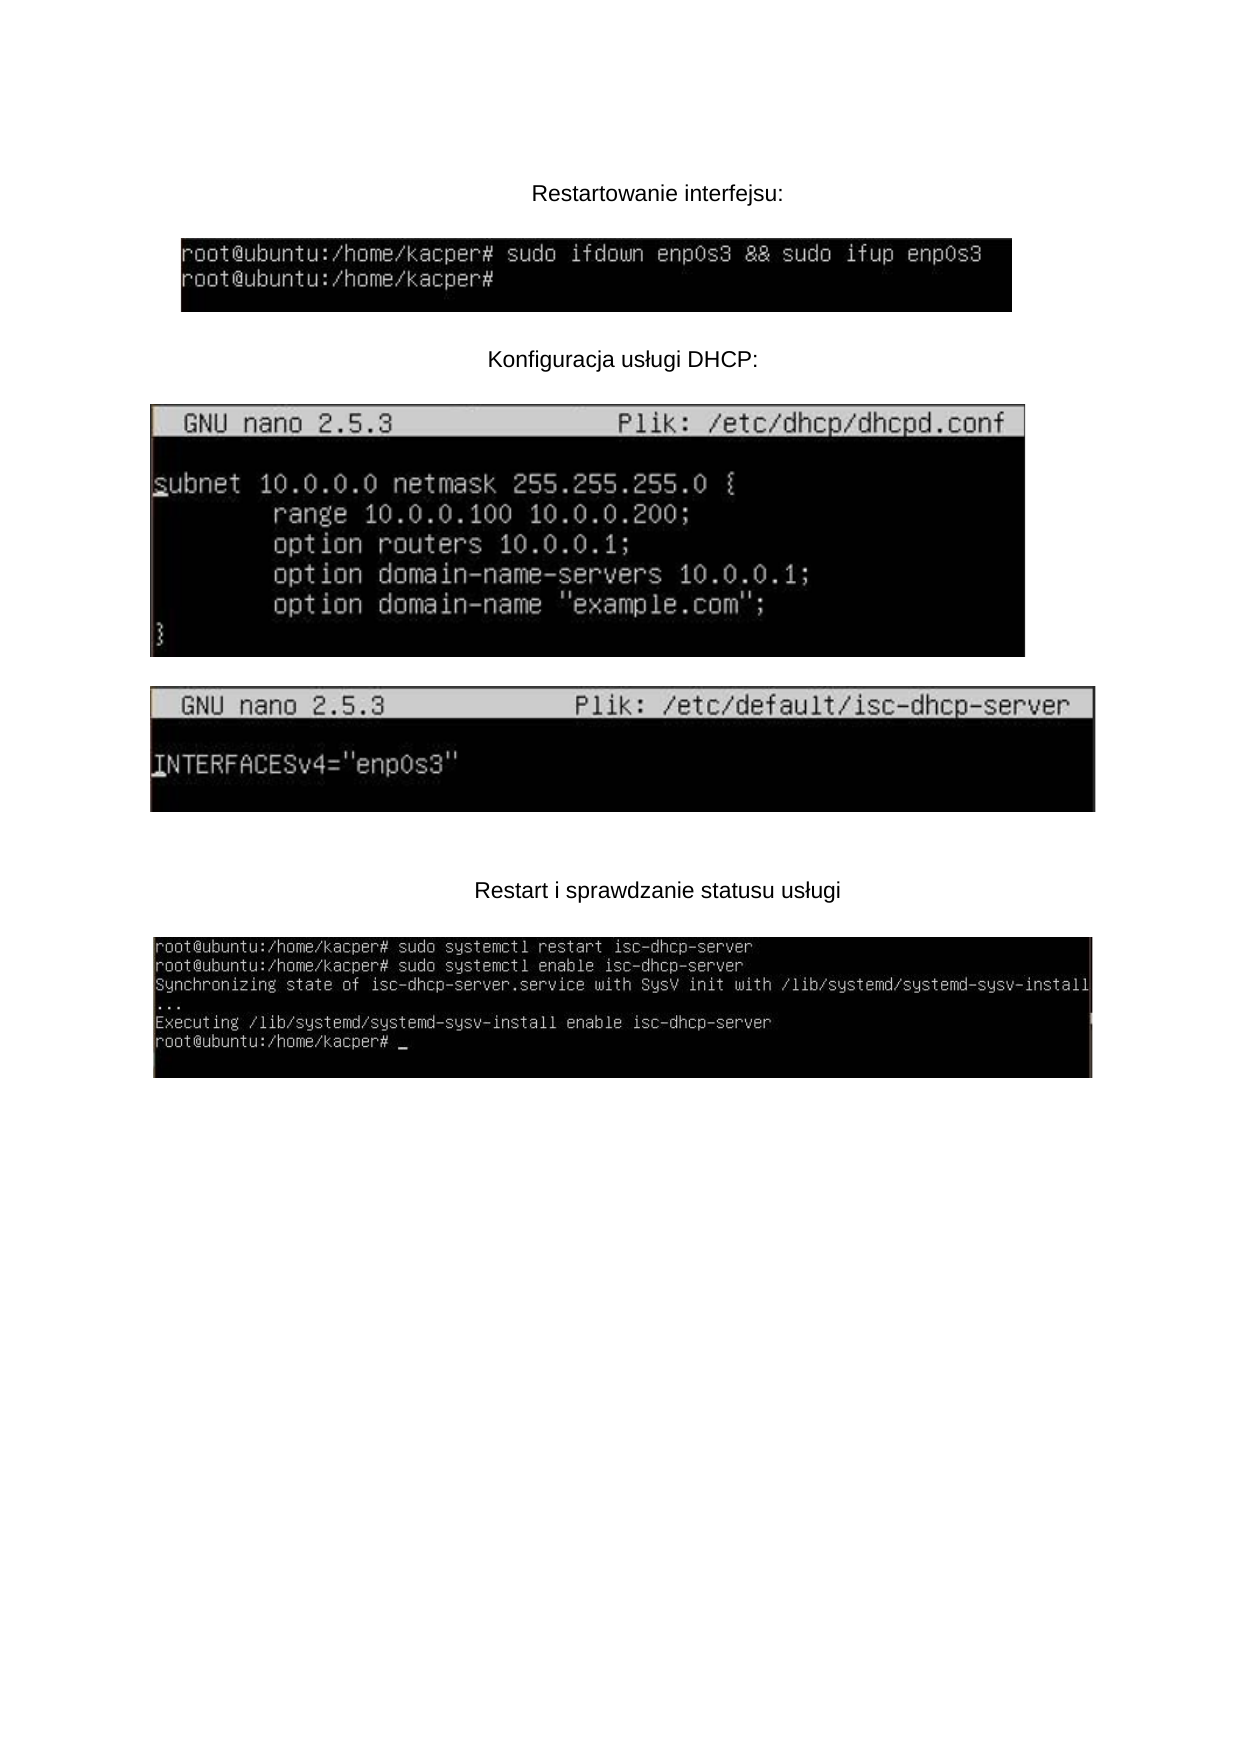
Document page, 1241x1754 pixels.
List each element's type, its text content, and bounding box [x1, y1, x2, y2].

picture [180, 238, 1012, 312]
picture [150, 404, 1026, 657]
text Restartowanie interfejsu: [224, 180, 1091, 206]
picture [150, 686, 1096, 812]
text Restart i sprawdzanie statusu usługi [151, 877, 1091, 904]
picture [153, 937, 1093, 1078]
text Konfiguracja usługi DHCP: [150, 346, 1096, 372]
